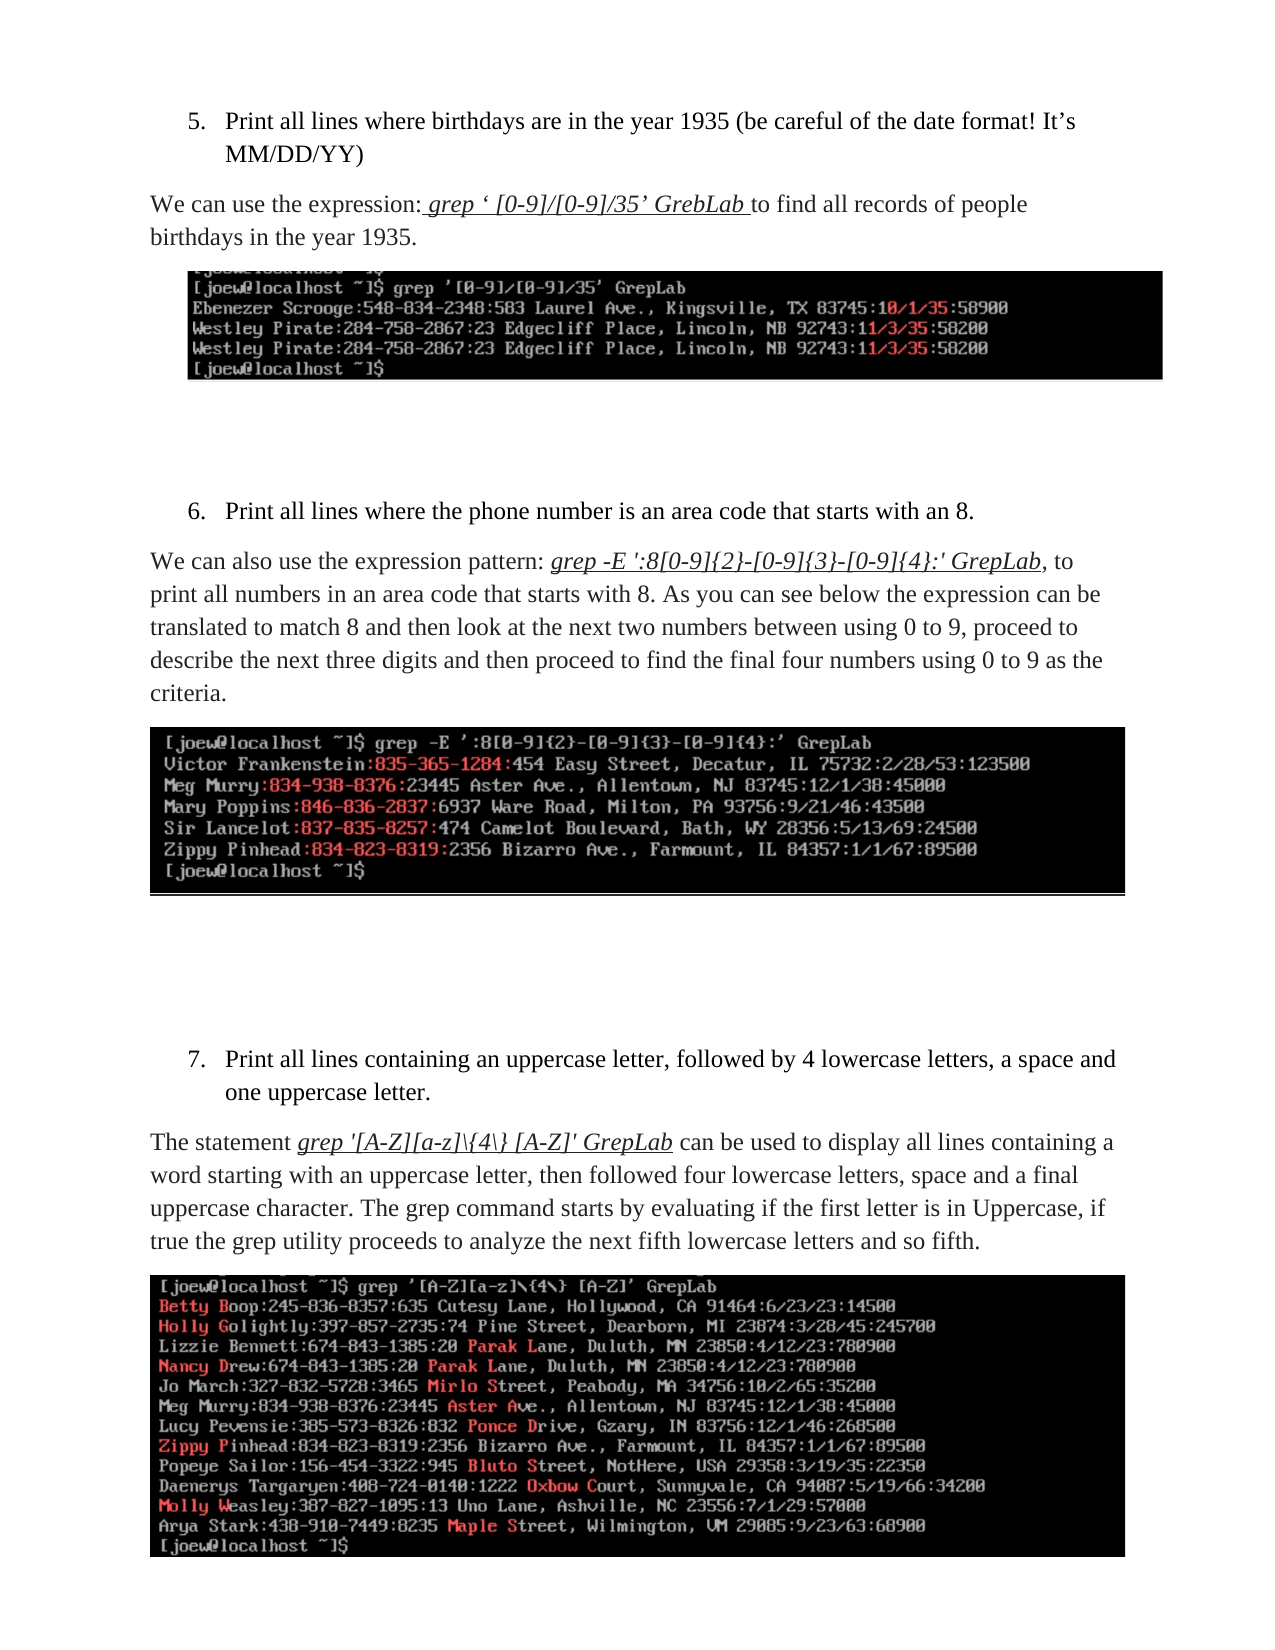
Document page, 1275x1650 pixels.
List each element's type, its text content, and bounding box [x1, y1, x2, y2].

picture [150, 727, 1125, 896]
picture [187, 271, 1163, 382]
list Print all lines containing an uppercase letter, followed by 4 lowercase letters, a space and one uppercase letter. [187, 1044, 1125, 1106]
text The statement grep '[A-Z][a-z]\{4\} [A-Z]' GrepLab can be used to display all lines containing a word starting with an uppercase letter, then followed four lowercase letters, space and a final uppercase character. The grep command starts by evaluating if the first letter is in Uppercase, if true the grep utility proceeds to analyze the next fifth lowercase letters and so fifth. [150, 1127, 1125, 1255]
text We can also use the expression pattern: grep -E ':8[0-9]{2}-[0-9]{3}-[0-9]{4}:' GrepLab, to print all numbers in an area code that starts with 8. As you can see below the expression can be translated to match 8 and then look at the next two numbers between using 0 to 9, proceed to describe the next three digits and then proceed to find the final four numbers using 0 to 9 as the criteria. [150, 546, 1125, 707]
list Print all lines where birthdays are in the year 1935 (be careful of the date format! It’s MM/DD/YY) [187, 106, 1125, 168]
picture [150, 1275, 1125, 1557]
list Print all lines where the phone number is an area code that starts with an 8. [187, 496, 1125, 525]
text We can use the expression: grep ‘ [0-9]/[0-9]/35’ GrebLab to find all records of people birthdays in the year 1935. [150, 189, 1125, 250]
